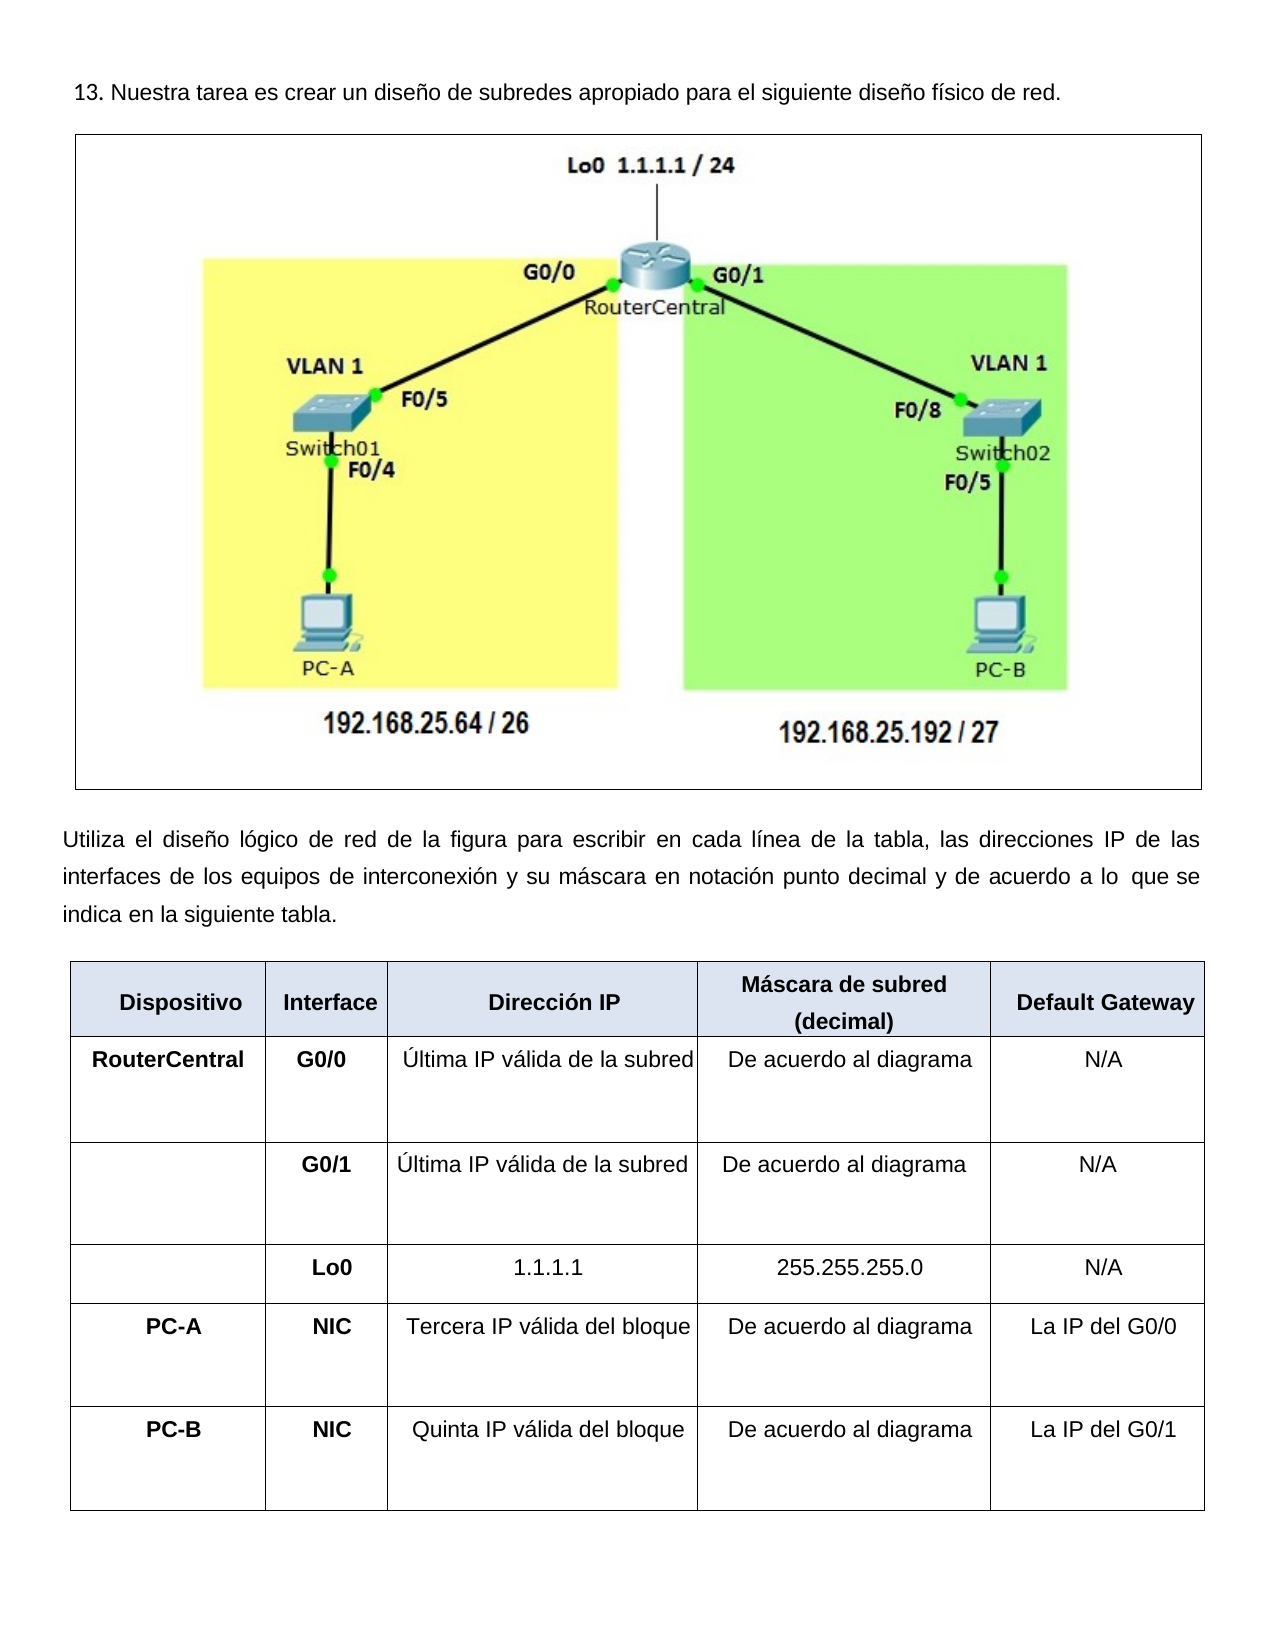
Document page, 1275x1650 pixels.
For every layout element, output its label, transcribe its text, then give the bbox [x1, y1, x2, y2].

table_cell NIC [266, 1407, 387, 1510]
table_cell PC-B [71, 1407, 265, 1510]
table_cell N/A [991, 1143, 1204, 1244]
table_cell NIC [266, 1304, 387, 1406]
table_header Default Gateway [991, 962, 1204, 1036]
table_header Máscara de subred (decimal) [698, 962, 990, 1036]
table_cell De acuerdo al diagrama [698, 1407, 990, 1510]
table_cell 1.1.1.1 [388, 1245, 697, 1303]
table_cell G0/1 [266, 1143, 387, 1244]
table_cell De acuerdo al diagrama [698, 1304, 990, 1406]
table_header Dirección IP [388, 962, 697, 1036]
table_cell De acuerdo al diagrama [698, 1143, 990, 1244]
table_header Dispositivo [71, 962, 265, 1036]
table_cell 255.255.255.0 [698, 1245, 990, 1303]
list Nuestra tarea es crear un diseño de subredes apropiado para el siguiente diseño físico de red. [73, 71, 1212, 108]
table_cell PC-A [71, 1304, 265, 1406]
table_cell [71, 1143, 265, 1244]
table_cell [71, 1245, 265, 1303]
table_cell Última IP válida de la subred [388, 1143, 697, 1244]
table_cell De acuerdo al diagrama [698, 1037, 990, 1142]
table_cell N/A [991, 1245, 1204, 1303]
table_cell La IP del G0/1 [991, 1407, 1204, 1510]
table_cell N/A [991, 1037, 1204, 1142]
table_cell RouterCentral [71, 1037, 265, 1142]
table_cell Lo0 [266, 1245, 387, 1303]
picture [179, 135, 1098, 765]
table_header Interface [266, 962, 387, 1036]
table_cell Quinta IP válida del bloque [388, 1407, 697, 1510]
table_cell Última IP válida de la subred [388, 1037, 697, 1142]
table_cell G0/0 [266, 1037, 387, 1142]
table_cell Tercera IP válida del bloque [388, 1304, 697, 1406]
table_cell La IP del G0/0 [991, 1304, 1204, 1406]
text Utiliza el diseño lógico de red de la figura para escribir en cada línea de la tabla, las direcciones IP de las interfaces de los equipos de interconexión y su máscara en notación punto decimal y de acuerdo a lo que se indica en la siguiente tabla. [62, 817, 1201, 929]
